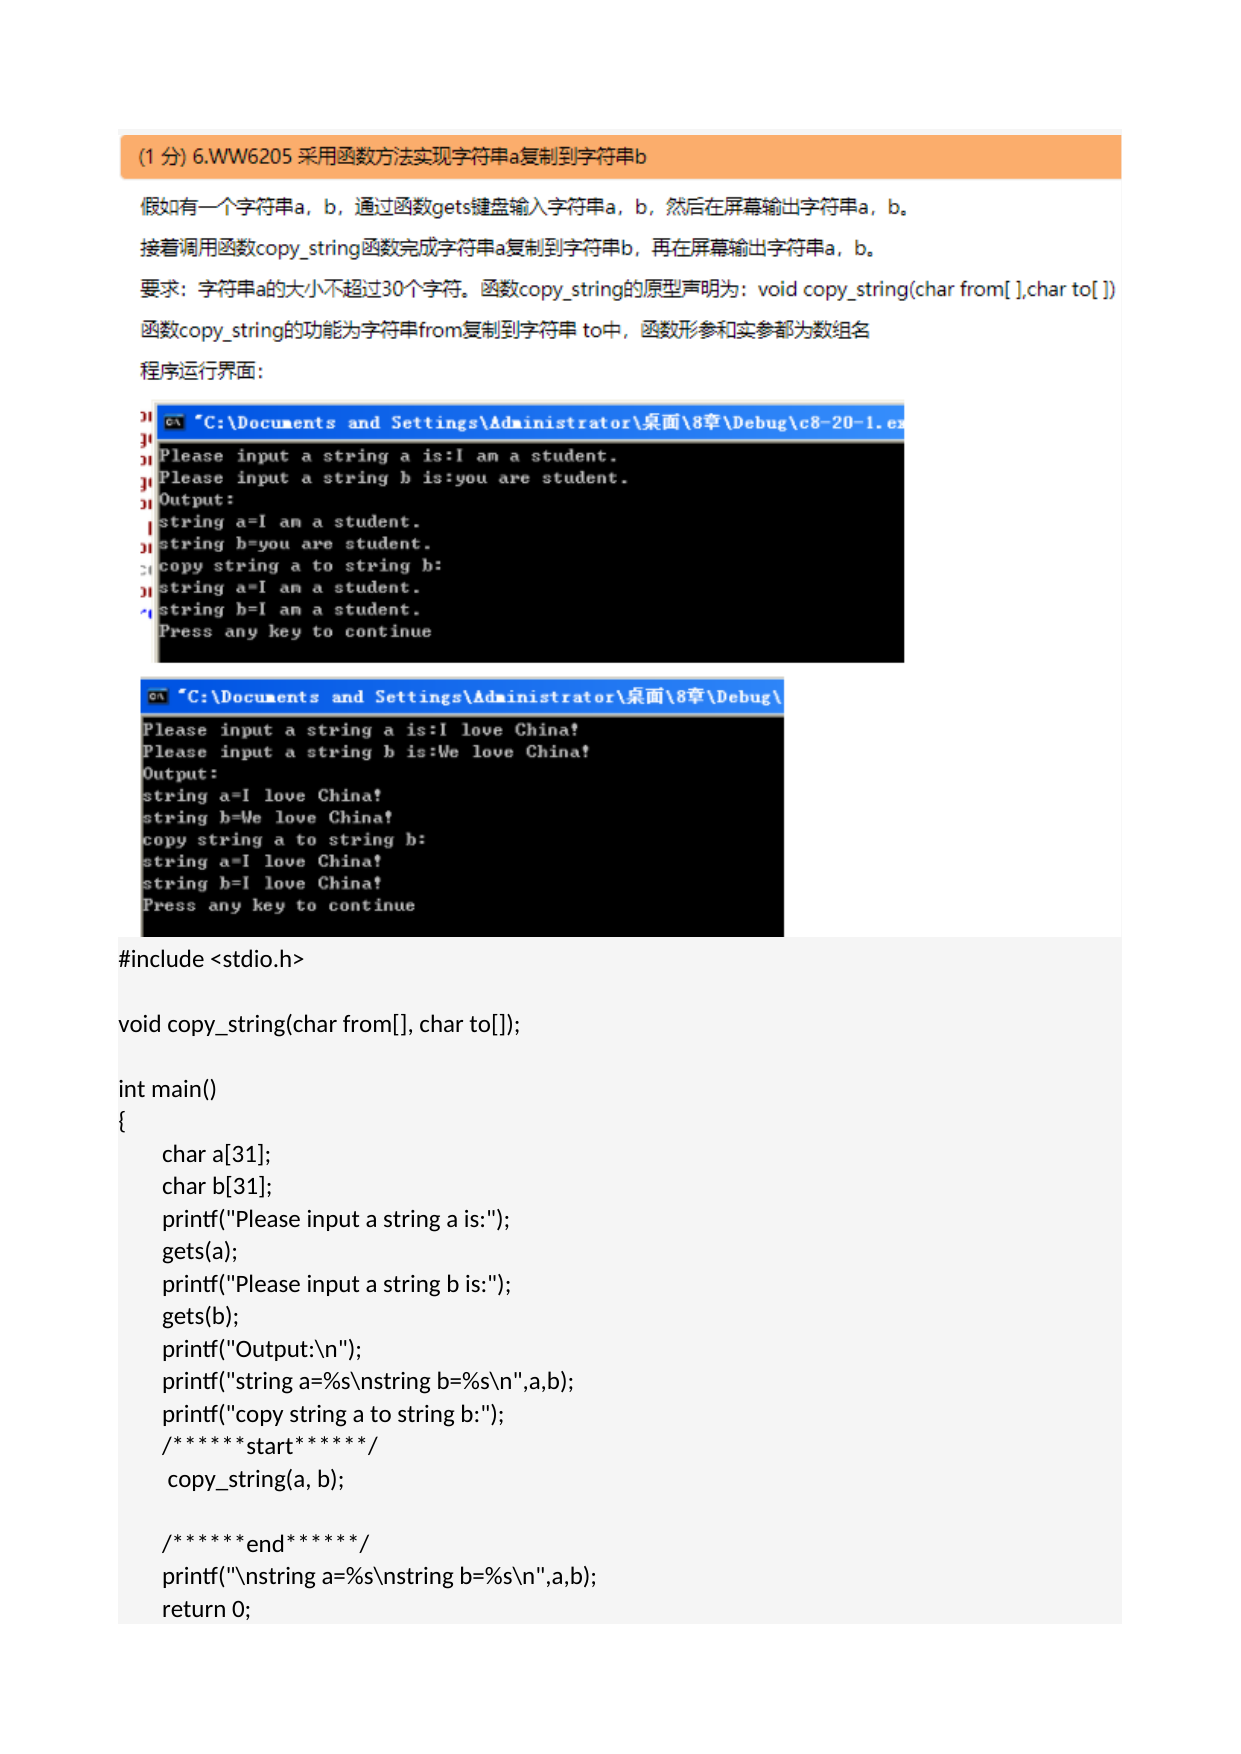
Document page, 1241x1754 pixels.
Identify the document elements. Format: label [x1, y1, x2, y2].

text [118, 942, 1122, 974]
picture [118, 135, 1122, 937]
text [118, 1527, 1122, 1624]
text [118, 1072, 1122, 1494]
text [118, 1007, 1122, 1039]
